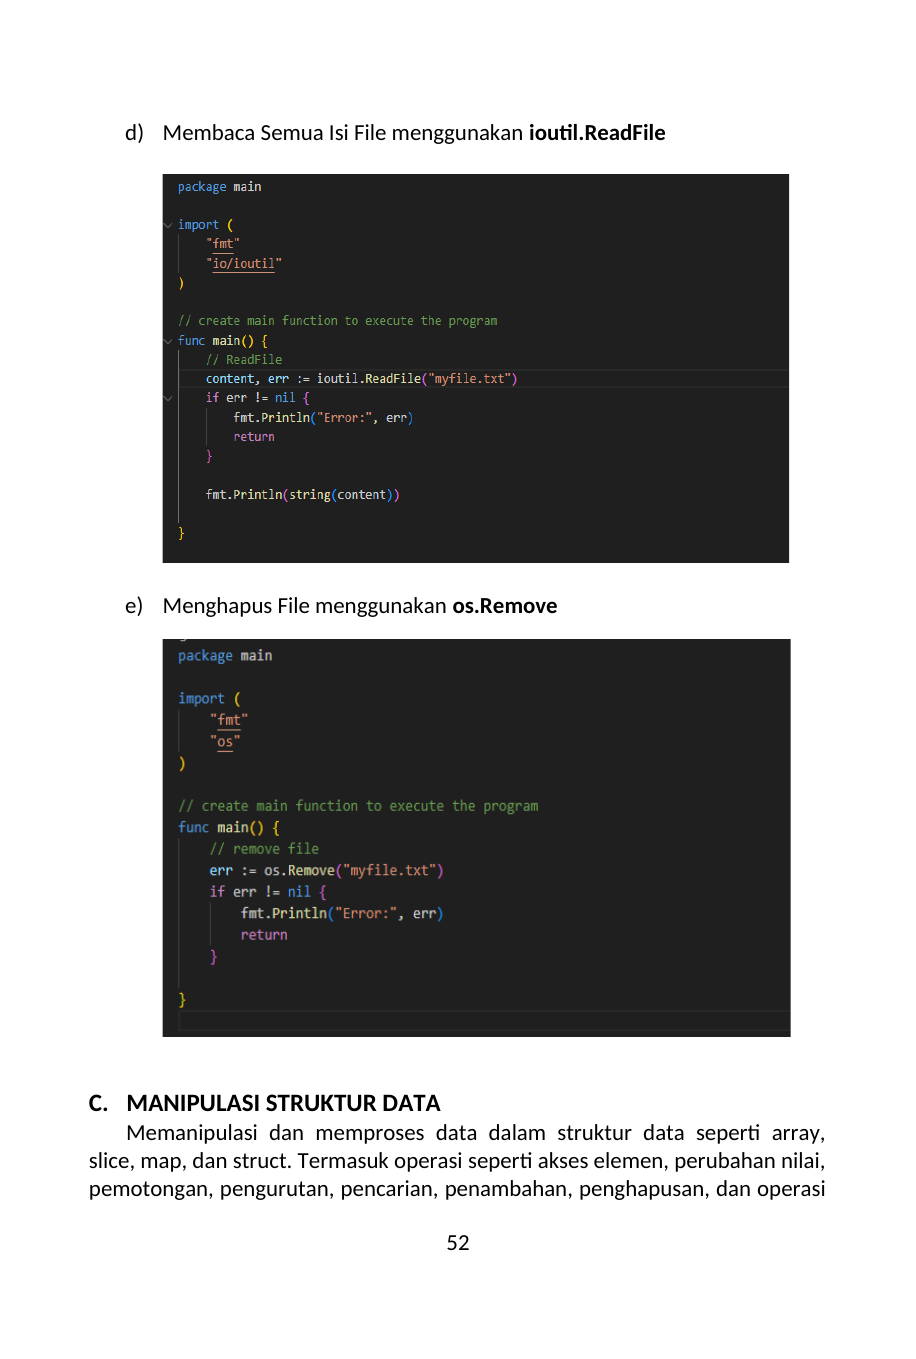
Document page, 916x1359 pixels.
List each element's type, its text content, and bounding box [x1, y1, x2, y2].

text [89, 1118, 827, 1202]
picture [162, 639, 791, 1037]
picture [162, 174, 790, 563]
list Membaca Semua Isi File menggunakan ioutil.ReadFile [125, 118, 827, 146]
list Menghapus File menggunakan os.Remove [125, 591, 827, 619]
subtitle MANIPULASI STRUKTUR DATA [89, 1087, 827, 1118]
